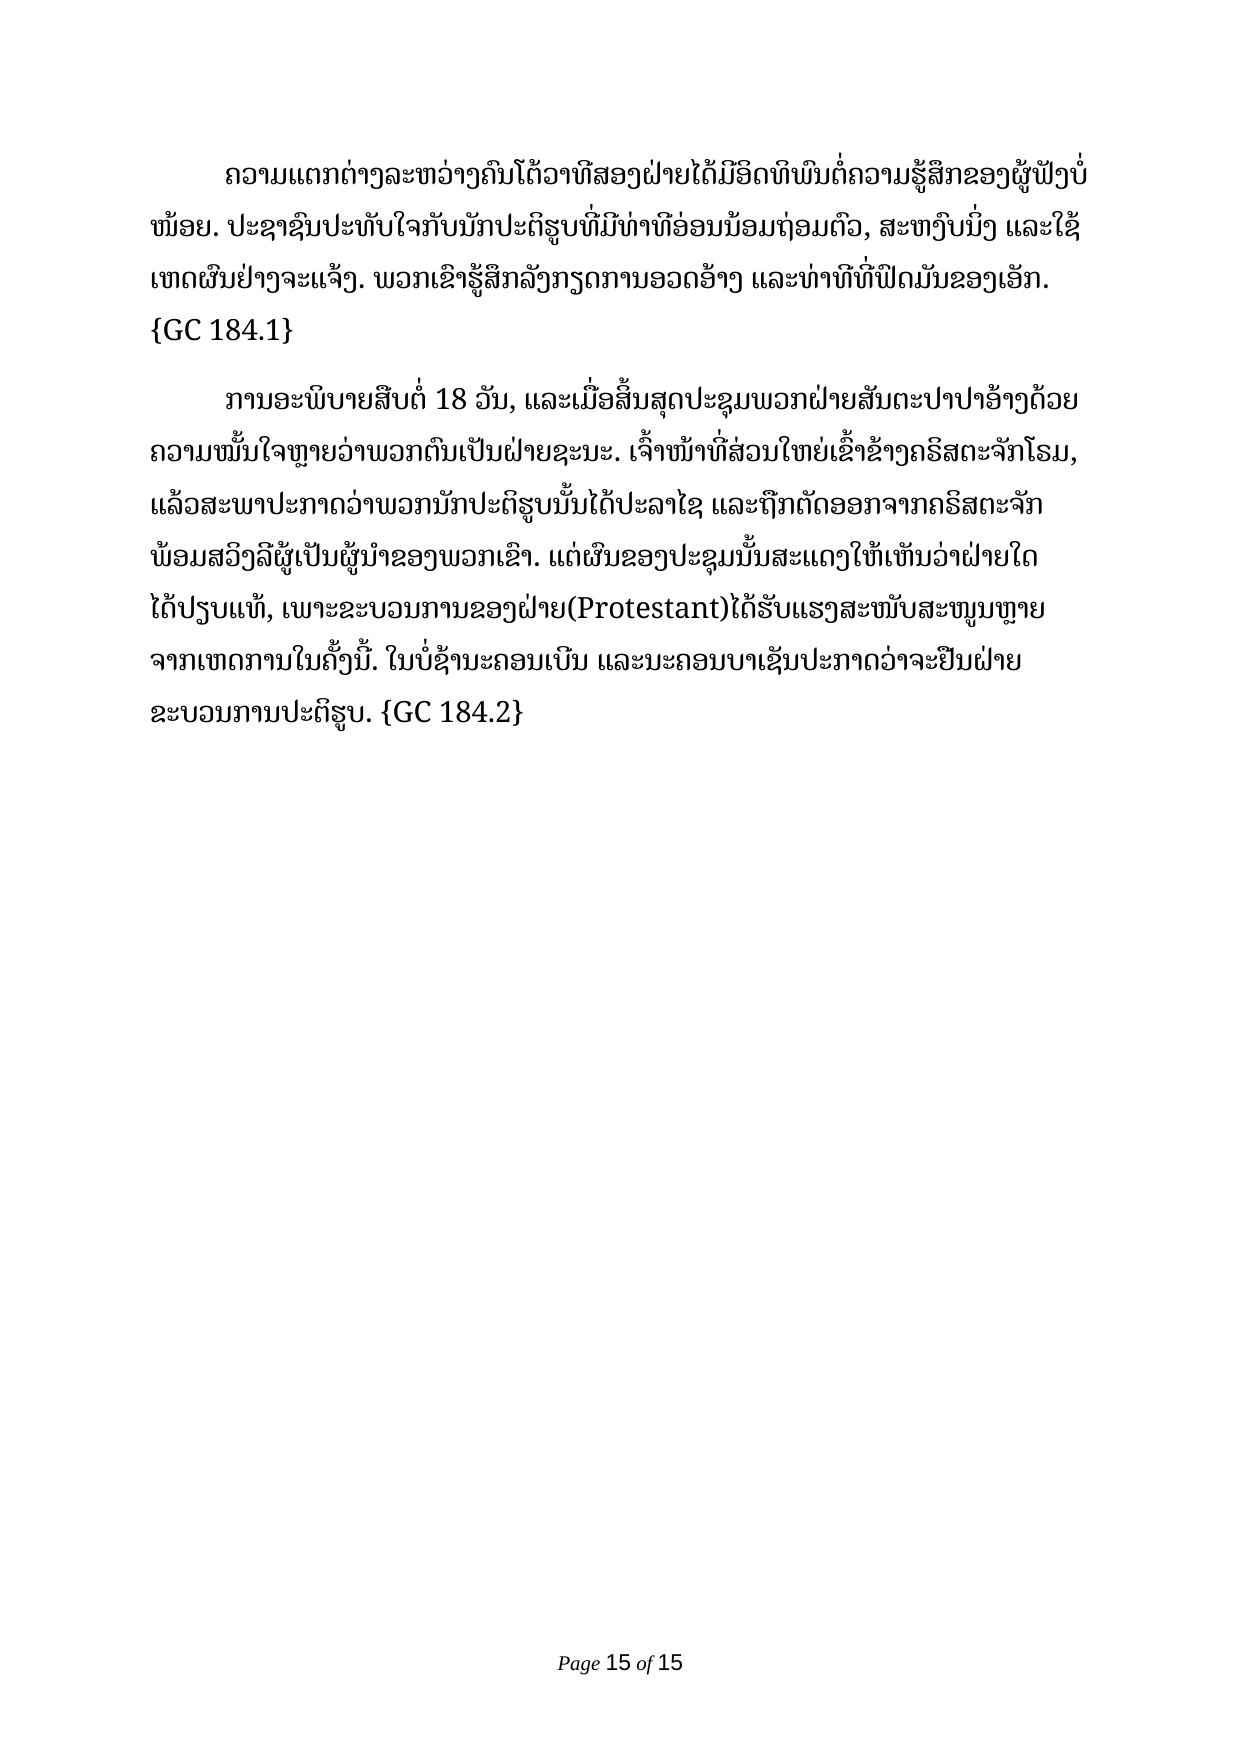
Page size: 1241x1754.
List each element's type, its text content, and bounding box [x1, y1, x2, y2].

text ການອະພິບາຍສືບຕໍ່ 18 ວັນ, ແລະເມື່ອສິ້ນສຸດປະຊຸມພວກຝ່າຍສັນຕະປາປາອ້າງດ້ວຍຄວາມໝັ້ນໃຈຫຼາຍວ່າພວກຕົນເປັນຝ່າຍຊະນະ. ເຈົ້າໜ້າທີ່ສ່ວນໃຫຍ່ເຂົ້າຂ້າງຄຣິສຕະຈັກໂຣມ, ແລ້ວສະພາປະກາດວ່າພວກນັກປະຕິຮູບນັ້ນໄດ້ປະລາໄຊ ແລະຖືກຕັດອອກຈາກຄຣິສຕະຈັກພ້ອມສວິງລີຜູ້ເປັນຜູ້ນຳຂອງພວກເຂົາ. ແຕ່ຜົນຂອງປະຊຸມນັ້ນສະແດງໃຫ້ເຫັນວ່າຝ່າຍໃດໄດ້ປຽບແທ້, ເພາະຂະບວນການຂອງຝ່າຍ(Protestant)ໄດ້ຮັບແຮງສະໜັບສະໜູນຫຼາຍຈາກເຫດການໃນຄັ້ງນີ້. ໃນບໍ່ຊ້ານະຄອນເບີນ ແລະນະຄອນບາເຊັນປະກາດວ່າຈະຢືນຝ່າຍຂະບວນການປະຕິຮູບ. {GC 184.2} [150, 375, 1090, 737]
text ຄວາມແຕກຕ່າງລະຫວ່າງຄົນໂຕ້ວາທີສອງຝ່າຍໄດ້ມີອິດທິພົນຕໍ່ຄວາມຮູ້ສຶກຂອງຜູ້ຟັງບໍ່ໜ້ອຍ. ປະຊາຊົນປະທັບໃຈກັບນັກປະຕິຮູບທີ່ມີທ່າທີອ່ອນນ້ອມຖ່ອມຕົວ, ສະຫງົບນິ່ງ ແລະໃຊ້ເຫດຜົນຢ່າງຈະແຈ້ງ. ພວກເຂົາຮູ້ສຶກລັງກຽດການອວດອ້າງ ແລະທ່າທີທີ່ຟົດມັນຂອງເອັກ. {GC 184.1} [150, 150, 1090, 355]
